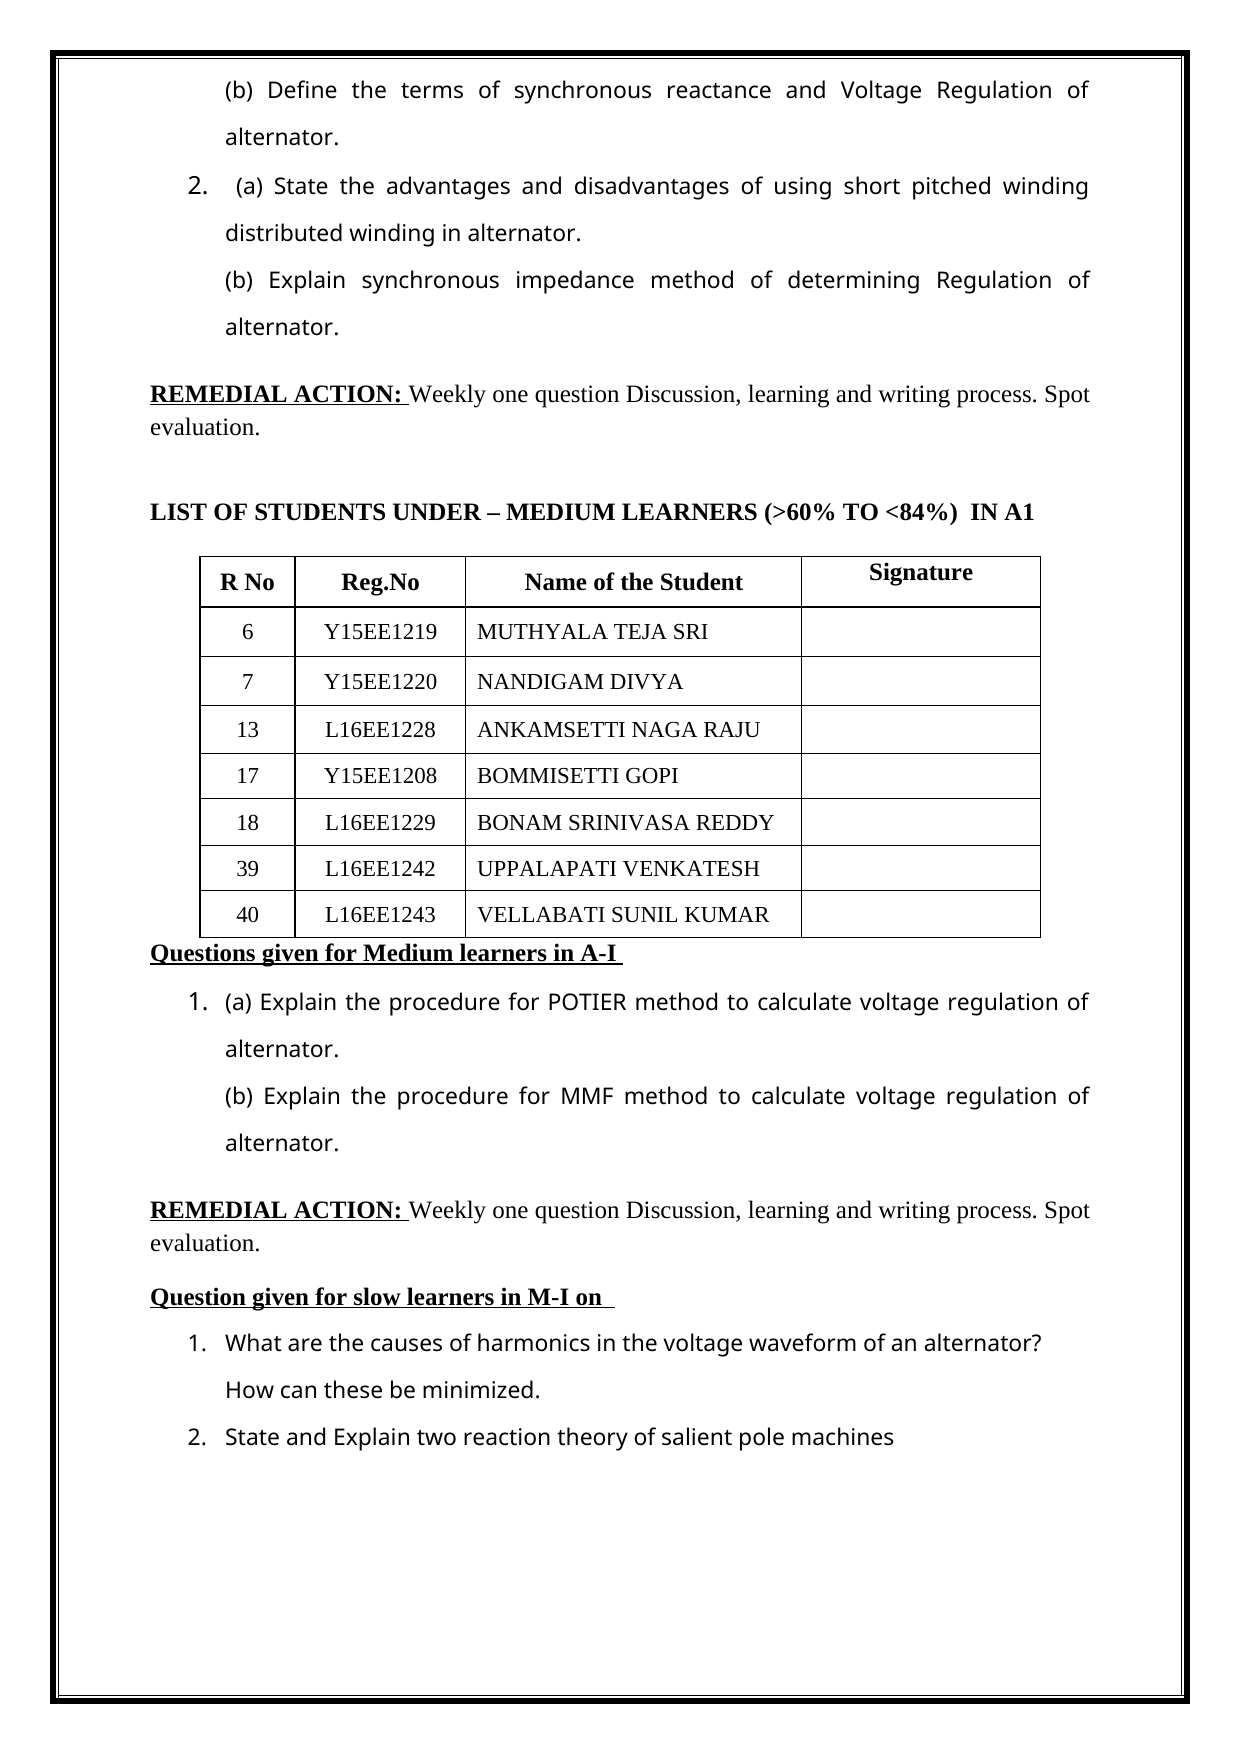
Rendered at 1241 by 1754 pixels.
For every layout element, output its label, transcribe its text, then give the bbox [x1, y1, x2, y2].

table_cell ANKAMSETTI NAGA RAJU [466, 706, 801, 753]
text LIST OF STUDENTS UNDER – MEDIUM LEARNERS (>60% TO <84%) IN A1 [150, 497, 1090, 526]
list (b) Define the terms of synchronous reactance and Voltage Regulation of alternator. [225, 74, 1090, 152]
table_header R No [201, 557, 294, 606]
table_cell Y15EE1208 [296, 754, 465, 797]
table_cell UPPALAPATI VENKATESH [466, 846, 801, 890]
table_cell 17 [201, 754, 294, 797]
text REMEDIAL ACTION: Weekly one question Discussion, learning and writing process. Spot evaluation. [150, 379, 1090, 441]
table_cell [802, 608, 1040, 656]
table_cell 40 [201, 891, 294, 937]
table_cell 39 [201, 846, 294, 890]
list (a) State the advantages and disadvantages of using short pitched winding distributed winding in alternator. [187, 168, 1090, 248]
table_cell L16EE1242 [296, 846, 465, 890]
table_cell BOMMISETTI GOPI [466, 754, 801, 797]
list What are the causes of harmonics in the voltage waveform of an alternator? How can these be minimized. [187, 1327, 1090, 1405]
table_cell Y15EE1219 [296, 608, 465, 656]
table_header Name of the Student [466, 557, 801, 606]
list (b) Explain synchronous impedance method of determining Regulation of alternator. [225, 264, 1090, 342]
table_cell [802, 891, 1040, 937]
list (b) Explain the procedure for MMF method to calculate voltage regulation of alternator. [225, 1080, 1090, 1158]
table_cell L16EE1228 [296, 706, 465, 753]
table_cell Y15EE1220 [296, 657, 465, 705]
table_cell MUTHYALA TEJA SRI [466, 608, 801, 656]
table_cell [802, 657, 1040, 705]
table_cell VELLABATI SUNIL KUMAR [466, 891, 801, 937]
table_cell NANDIGAM DIVYA [466, 657, 801, 705]
text Question given for slow learners in M-I on [150, 1282, 1090, 1311]
list (a) Explain the procedure for POTIER method to calculate voltage regulation of alternator. [187, 984, 1090, 1065]
table_header Signature [802, 557, 1040, 606]
table_cell [802, 799, 1040, 845]
table_cell 18 [201, 799, 294, 845]
text Questions given for Medium learners in A-I [150, 577, 1090, 967]
text REMEDIAL ACTION: Weekly one question Discussion, learning and writing process. Spot evaluation. [150, 1195, 1090, 1257]
list State and Explain two reaction theory of salient pole machines [187, 1421, 1090, 1452]
table_cell 7 [201, 657, 294, 705]
table_cell 13 [201, 706, 294, 753]
table_cell 6 [201, 608, 294, 656]
table_cell [802, 754, 1040, 797]
table_cell L16EE1229 [296, 799, 465, 845]
table_cell L16EE1243 [296, 891, 465, 937]
table_cell [802, 706, 1040, 753]
table_cell [802, 846, 1040, 890]
table_cell BONAM SRINIVASA REDDY [466, 799, 801, 845]
table_header Reg.No [296, 557, 465, 606]
